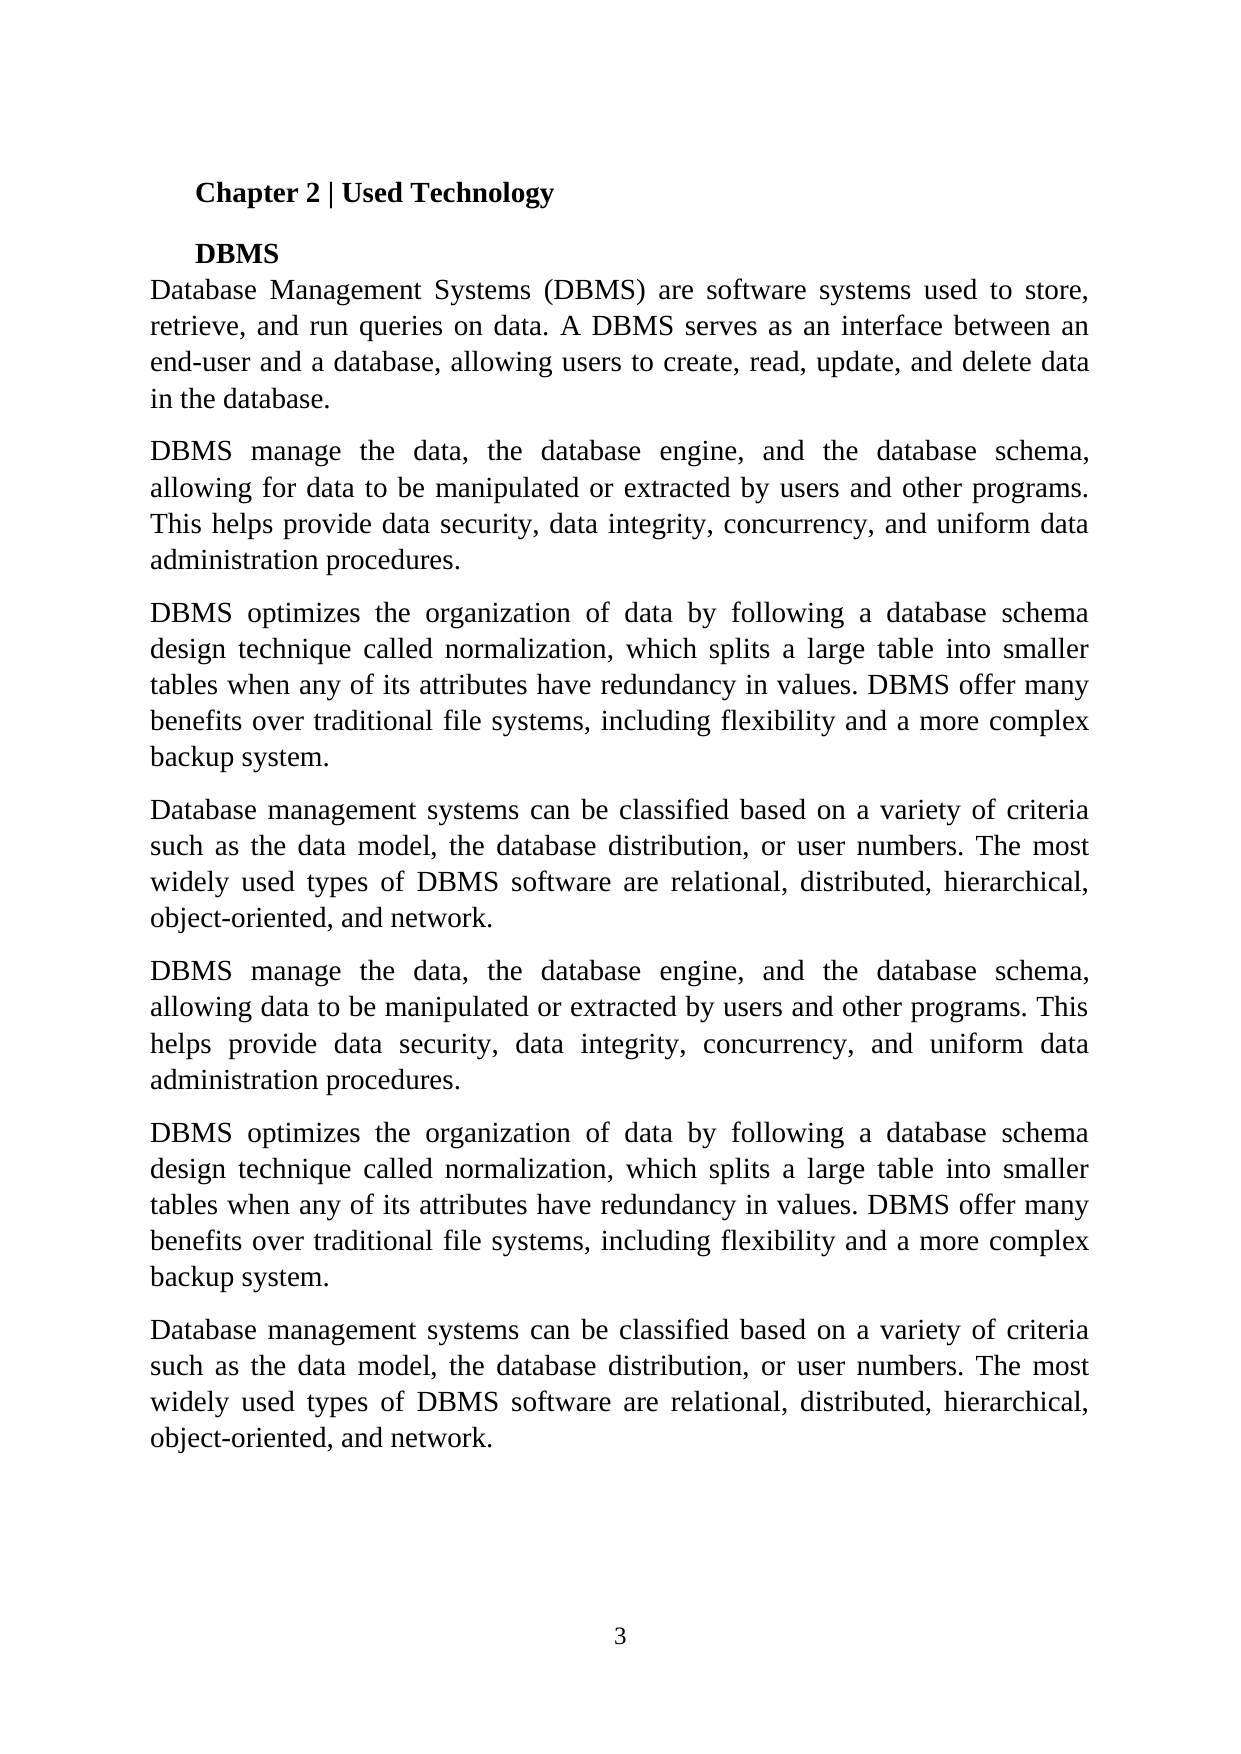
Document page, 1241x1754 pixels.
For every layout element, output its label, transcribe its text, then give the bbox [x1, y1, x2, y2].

subtitle DBMS [195, 236, 1090, 270]
subtitle Chapter 2 | Used Technology [195, 175, 1090, 208]
text Database Management Systems (DBMS) are software systems used to store, retrieve, and run queries on data. A DBMS serves as an interface between an end-user and a database, allowing users to create, read, update, and delete data in the database. [150, 272, 1090, 414]
text DBMS manage the data, the database engine, and the database schema, allowing data to be manipulated or extracted by users and other programs. This helps provide data security, data integrity, concurrency, and uniform data administration procedures. [150, 953, 1090, 1095]
text DBMS optimizes the organization of data by following a database schema design technique called normalization, which splits a large table into smaller tables when any of its attributes have redundancy in values. DBMS offer many benefits over traditional file systems, including flexibility and a more complex backup system. [150, 595, 1090, 773]
text Database management systems can be classified based on a variety of criteria such as the data model, the database distribution, or user numbers. The most widely used types of DBMS software are relational, distributed, hierarchical, object-oriented, and network. [150, 792, 1090, 934]
text DBMS manage the data, the database engine, and the database schema, allowing for data to be manipulated or extracted by users and other programs. This helps provide data security, data integrity, concurrency, and uniform data administration procedures. [150, 433, 1090, 576]
text Database management systems can be classified based on a variety of criteria such as the data model, the database distribution, or user numbers. The most widely used types of DBMS software are relational, distributed, hierarchical, object-oriented, and network. [150, 1312, 1090, 1454]
text DBMS optimizes the organization of data by following a database schema design technique called normalization, which splits a large table into smaller tables when any of its attributes have redundancy in values. DBMS offer many benefits over traditional file systems, including flexibility and a more complex backup system. [150, 1115, 1090, 1293]
